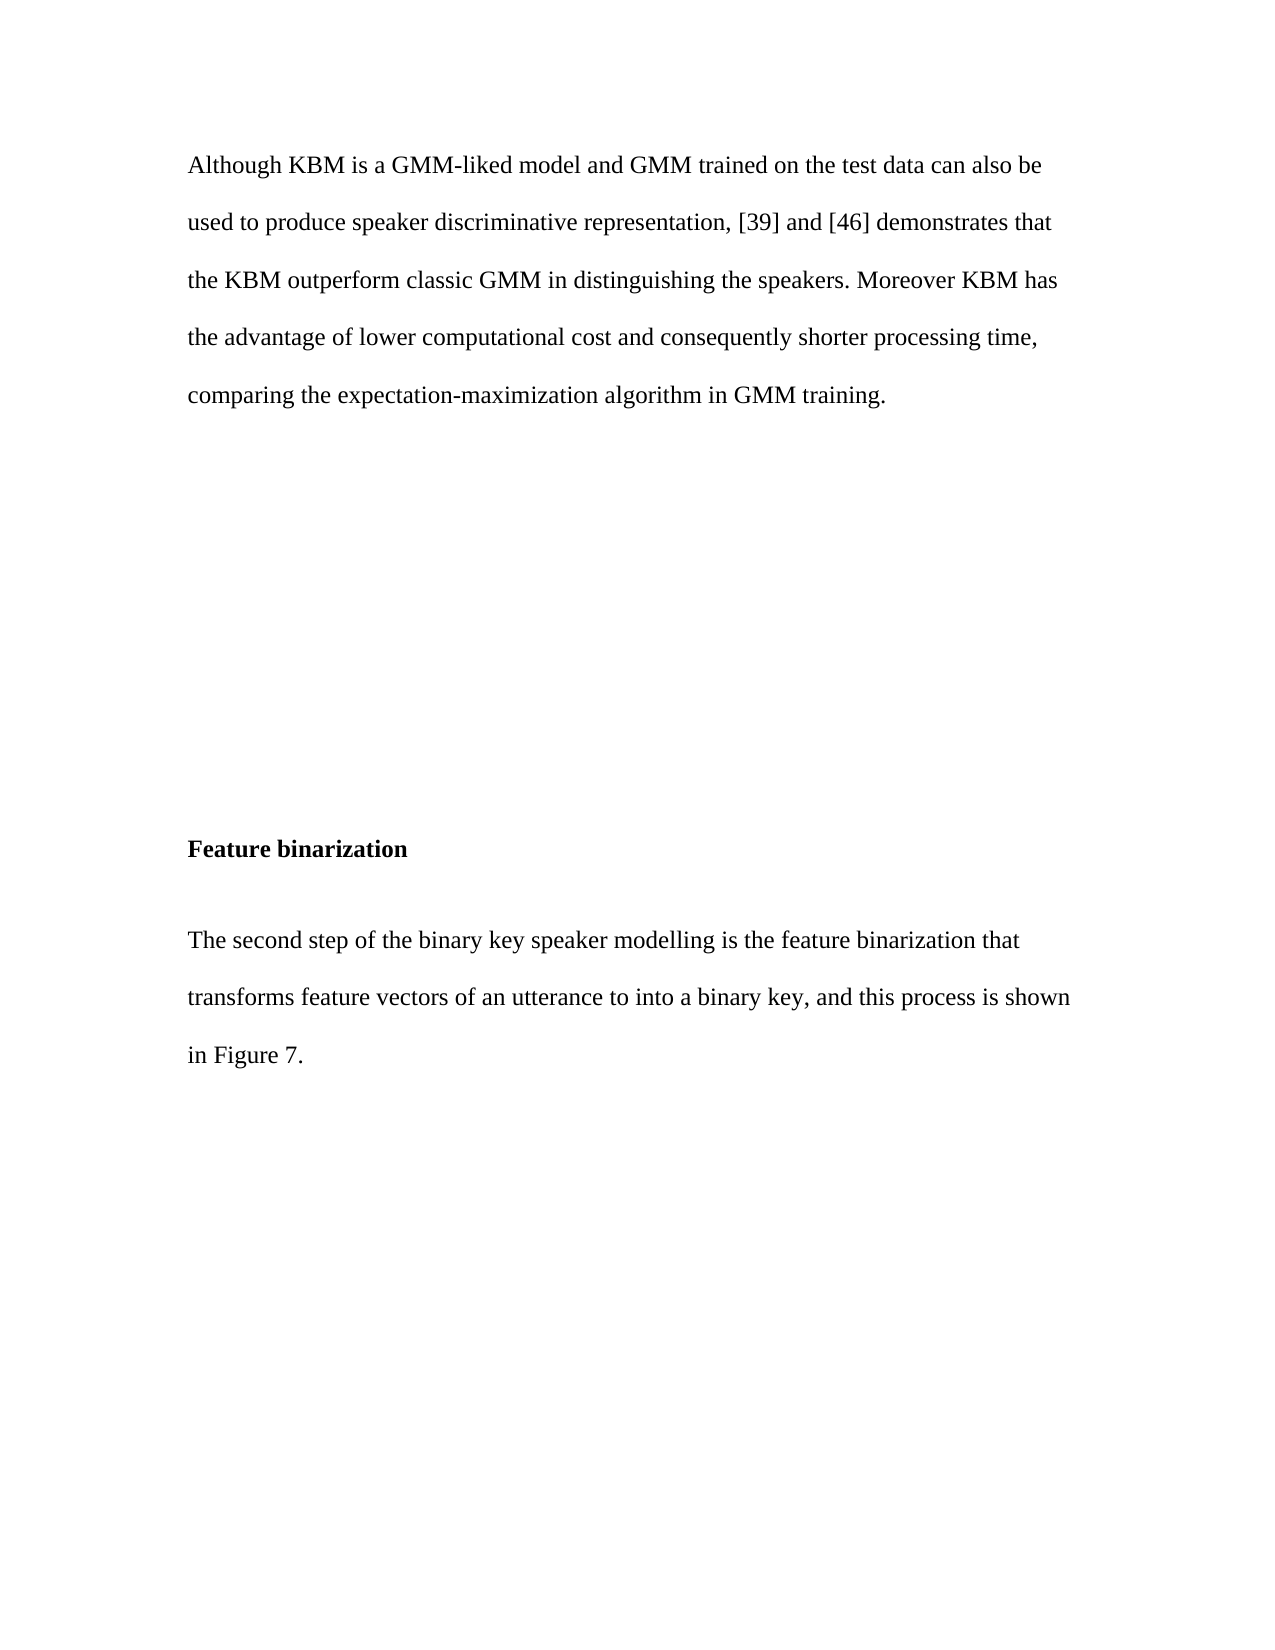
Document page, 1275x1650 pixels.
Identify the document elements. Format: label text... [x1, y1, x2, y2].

text Feature binarization [187, 834, 1087, 863]
text The second step of the binary key speaker modelling is the feature binarization that transforms feature vectors of an utterance to into a binary key, and this process is shown in Figure 7. [187, 925, 1087, 1069]
text Although KBM is a GMM-liked model and GMM trained on the test data can also be used to produce speaker discriminative representation, and demonstrates that the KBM outperform classic GMM in distinguishing the speakers. Moreover KBM has the advantage of lower computational cost and consequently shorter processing time, comparing the expectation-maximization algorithm in GMM training. [187, 150, 1087, 409]
